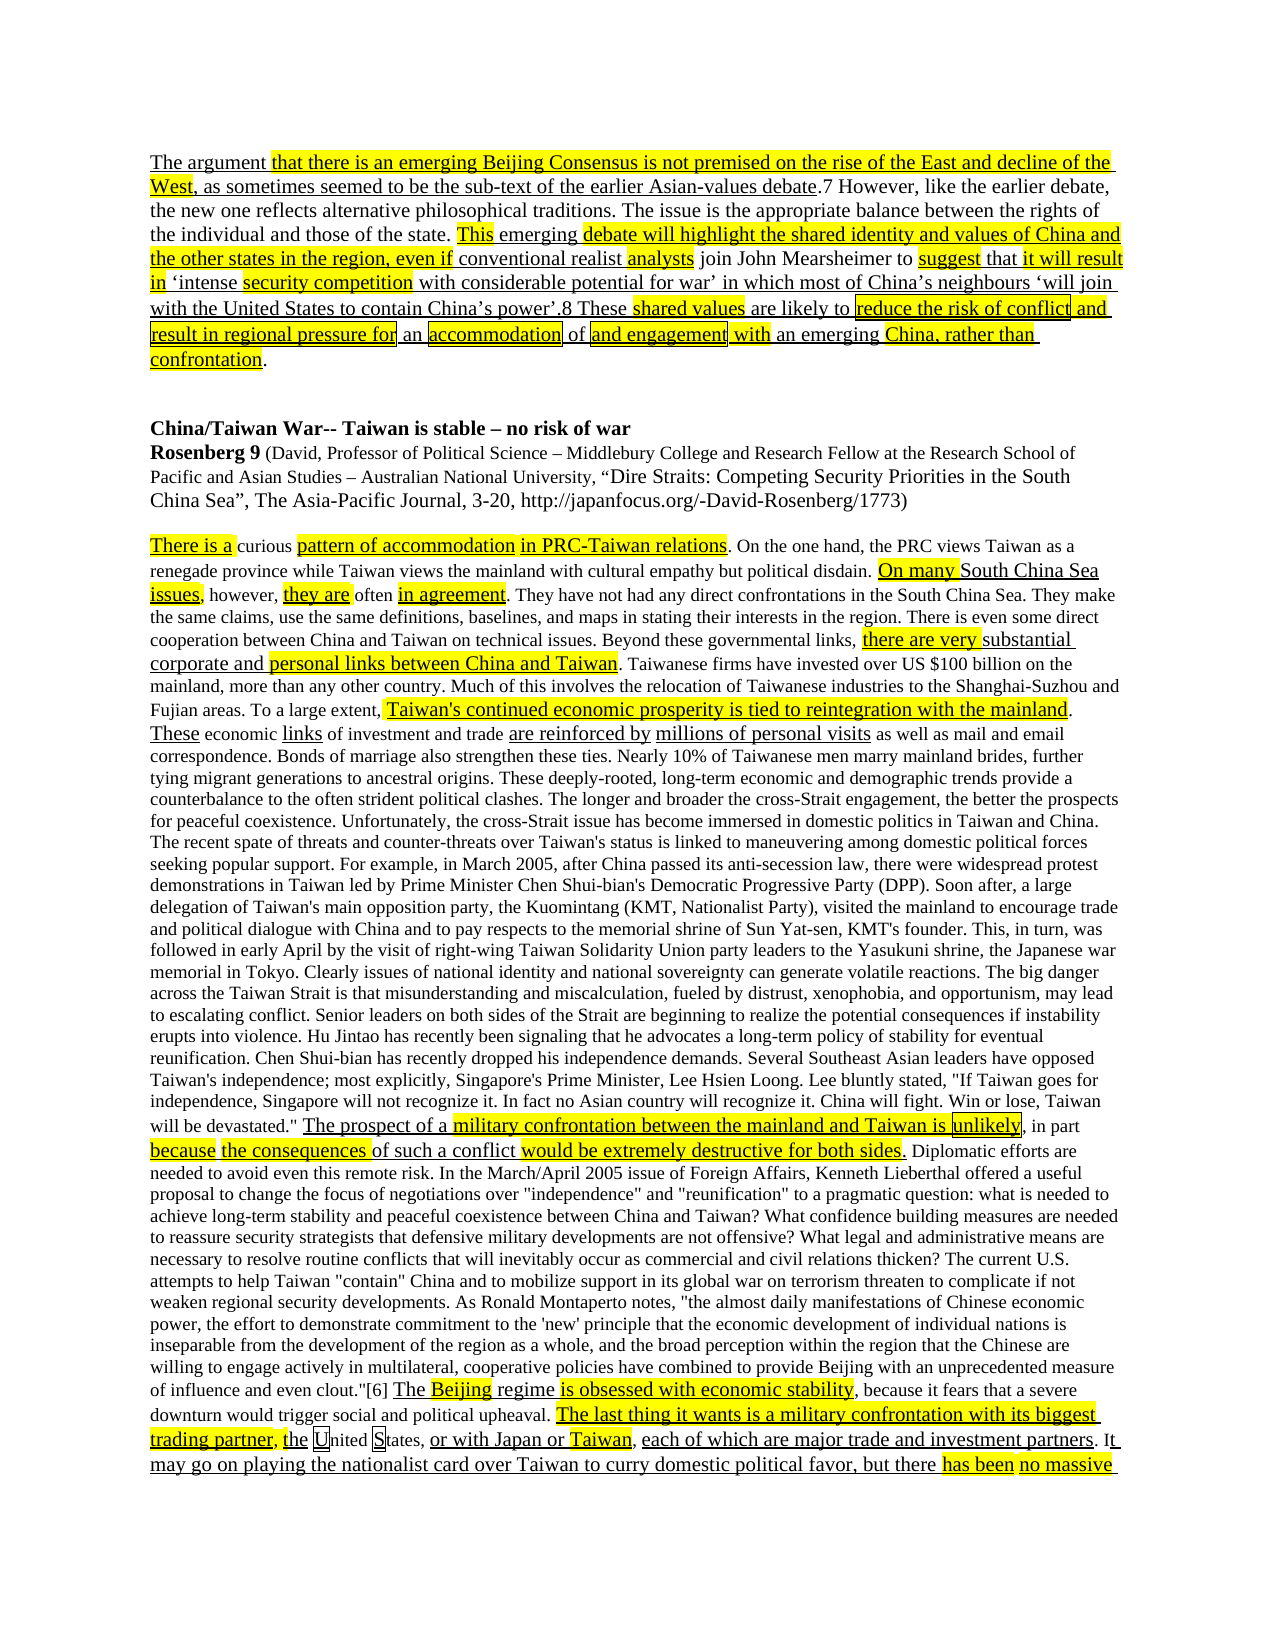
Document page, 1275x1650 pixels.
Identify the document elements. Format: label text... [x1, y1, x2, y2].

subtitle China/Taiwan War-- Taiwan is stable – no risk of war [150, 416, 1125, 440]
text The argument that there is an emerging Beijing Consensus is not premised on the rise of the East and decline of the West, as sometimes seemed to be the sub-text of the earlier Asian-values debate.7 However, like the earlier debate, the new one reflects alternative philosophical traditions. The issue is the appropriate balance between the rights of the individual and those of the state. This emerging debate will highlight the shared identity and values of China and the other states in the region, even if conventional realist analysts join John Mearsheimer to suggest that it will result in ‘intense security competition with considerable potential for war’ in which most of China’s neighbours ‘will join with the United States to contain China’s power’.8 These shared values are likely to reduce the risk of conflict and result in regional pressure for an accommodation of and engagement with an emerging China, rather than confrontation. [150, 150, 1125, 371]
text Rosenberg 9 (David, Professor of Political Science – Middlebury College and Research Fellow at the Research School of Pacific and Asian Studies – Australian National University, “Dire Straits: Competing Security Priorities in the South China Sea”, The Asia-Pacific Journal, 3-20, http://japanfocus.org/-David-Rosenberg/1773) [150, 440, 1125, 512]
